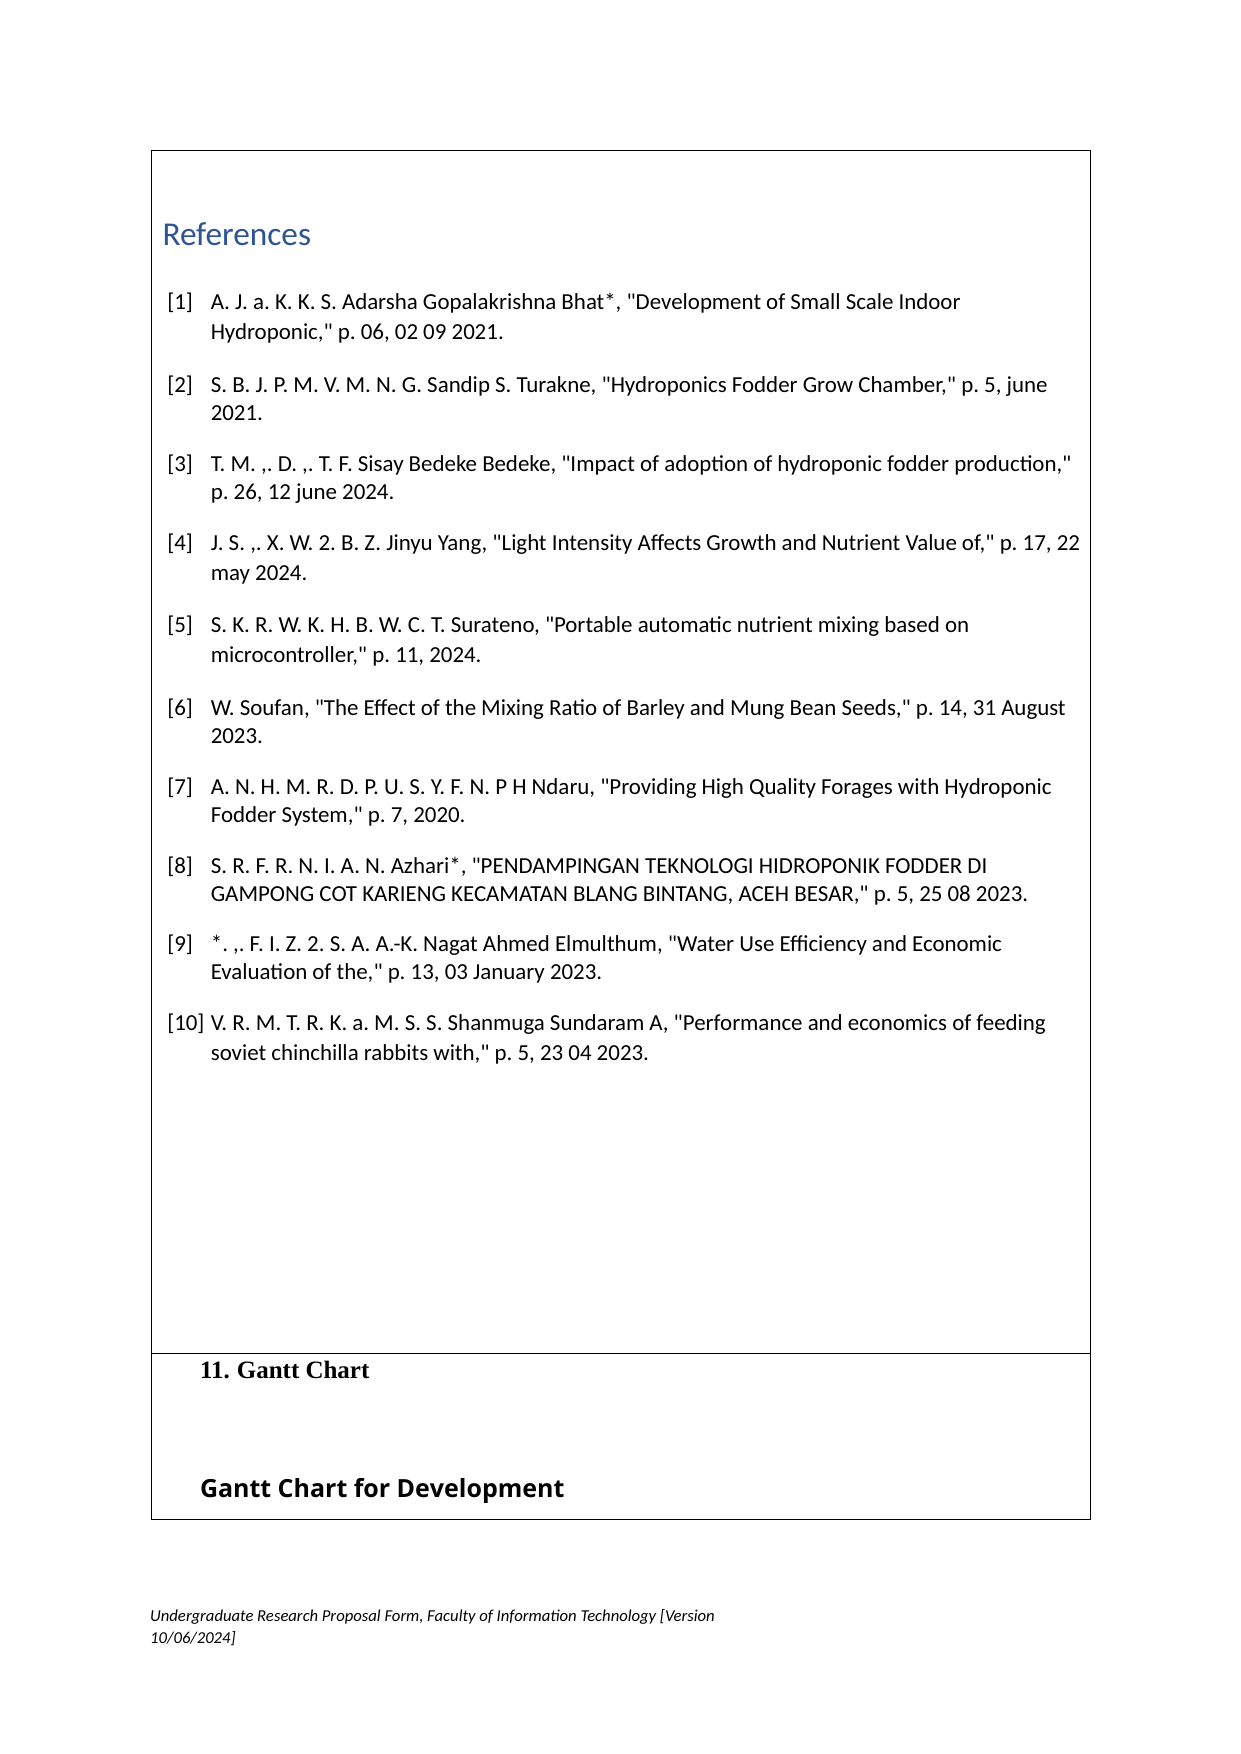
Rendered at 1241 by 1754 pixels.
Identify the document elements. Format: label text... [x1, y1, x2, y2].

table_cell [152, 1354, 1090, 1519]
table_cell References A. J. a. K. K. S. Adarsha Gopalakrishna Bhat*, "Development of Small Scale Indoor Hydroponic," p. 06, 02 09 2021. S. B. J. P. M. V. M. N. G. Sandip S. Turakne, "Hydroponics Fodder Grow Chamber," p. 5, june 2021. T. M. ,. D. ,. T. F. Sisay Bedeke Bedeke, "Impact of adoption of hydroponic fodder production," p. 26, 12 june 2024. J. S. ,. X. W. 2. B. Z. Jinyu Yang, "Light Intensity Affects Growth and Nutrient Value of," p. 17, 22 may 2024. S. K. R. W. K. H. B. W. C. T. Surateno, "Portable automatic nutrient mixing based on microcontroller," p. 11, 2024. W. Soufan, "The Effect of the Mixing Ratio of Barley and Mung Bean Seeds," p. 14, 31 August 2023. A. N. H. M. R. D. P. U. S. Y. F. N. P H Ndaru, "Providing High Quality Forages with Hydroponic Fodder System," p. 7, 2020. S. R. F. R. N. I. A. N. Azhari*, "PENDAMPINGAN TEKNOLOGI HIDROPONIK FODDER DI GAMPONG COT KARIENG KECAMATAN BLANG BINTANG, ACEH BESAR," p. 5, 25 08 2023. *. ,. F. I. Z. 2. S. A. A.-K. Nagat Ahmed Elmulthum, "Water Use Efficiency and Economic Evaluation of the," p. 13, 03 January 2023. V. R. M. T. R. K. a. M. S. S. Shanmuga Sundaram A, "Performance and economics of feeding soviet chinchilla rabbits with," p. 5, 23 04 2023. [152, 151, 1090, 1353]
